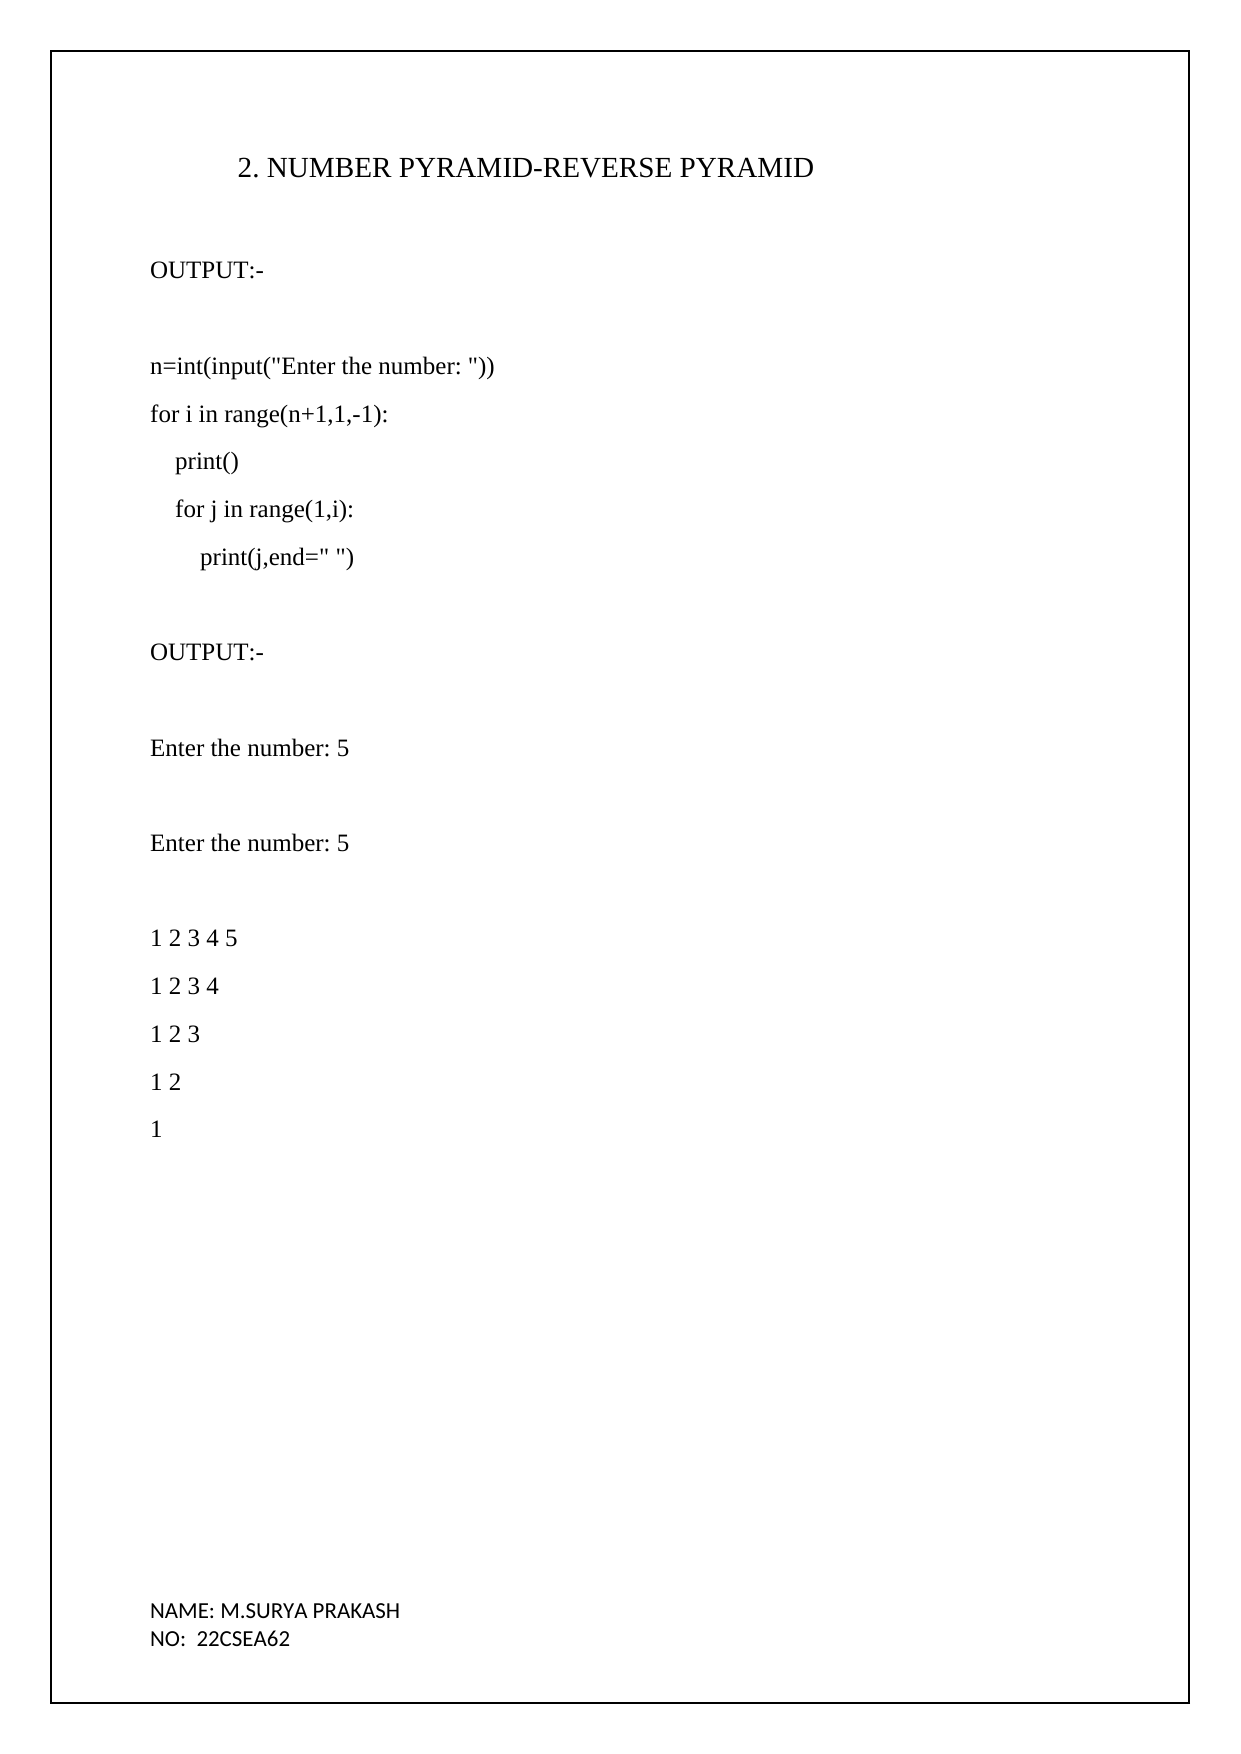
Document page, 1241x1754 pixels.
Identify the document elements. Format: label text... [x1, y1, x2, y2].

text for j in range(1,i): [150, 494, 1090, 523]
text 1 2 3 4 5 [150, 923, 1090, 952]
text OUTPUT:- [150, 256, 1090, 284]
text OUTPUT:- [150, 637, 1090, 666]
text Enter the number: 5 [150, 828, 1090, 857]
text for i in range(n+1,1,-1): [150, 399, 1090, 427]
text print() [150, 446, 1090, 475]
text 1 [150, 1114, 1090, 1143]
text 1 2 [150, 1067, 1090, 1095]
text n=int(input("Enter the number: ")) [150, 351, 1090, 380]
text print(j,end=" ") [150, 542, 1090, 571]
text 2. NUMBER PYRAMID-REVERSE PYRAMID [150, 150, 1090, 183]
text 1 2 3 [150, 1019, 1090, 1048]
text Enter the number: 5 [150, 733, 1090, 761]
text 1 2 3 4 [150, 971, 1090, 1000]
